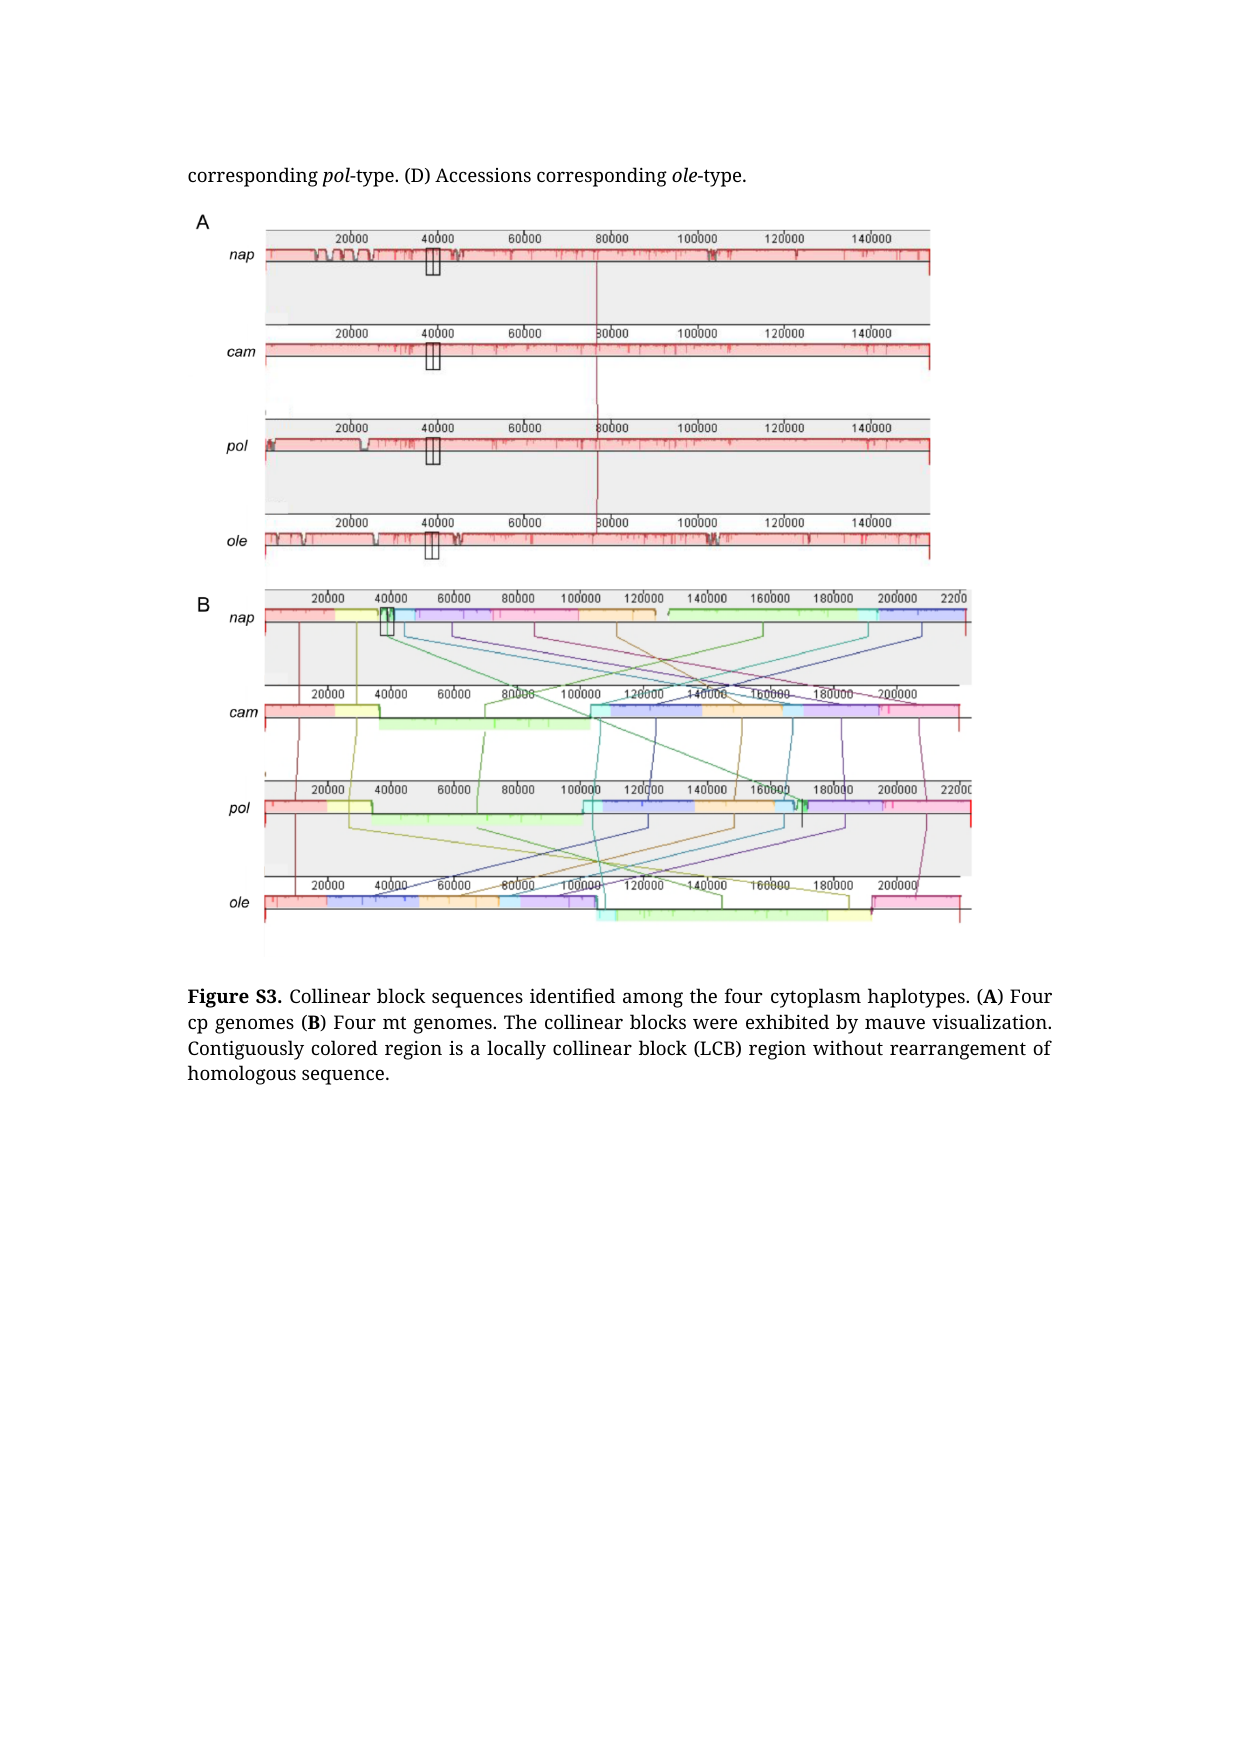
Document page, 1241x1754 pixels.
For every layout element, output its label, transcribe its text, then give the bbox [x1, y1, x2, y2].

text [187, 162, 1053, 187]
text Figure S3. Collinear block sequences identified among the four cytoplasm haplotypes. (A) Four cp genomes (B) Four mt genomes. The collinear blocks were exhibited by mauve visualization. Contiguously colored region is a locally collinear block (LCB) region without rearrangement of homologous sequence. [187, 984, 1053, 1086]
picture [187, 203, 975, 957]
